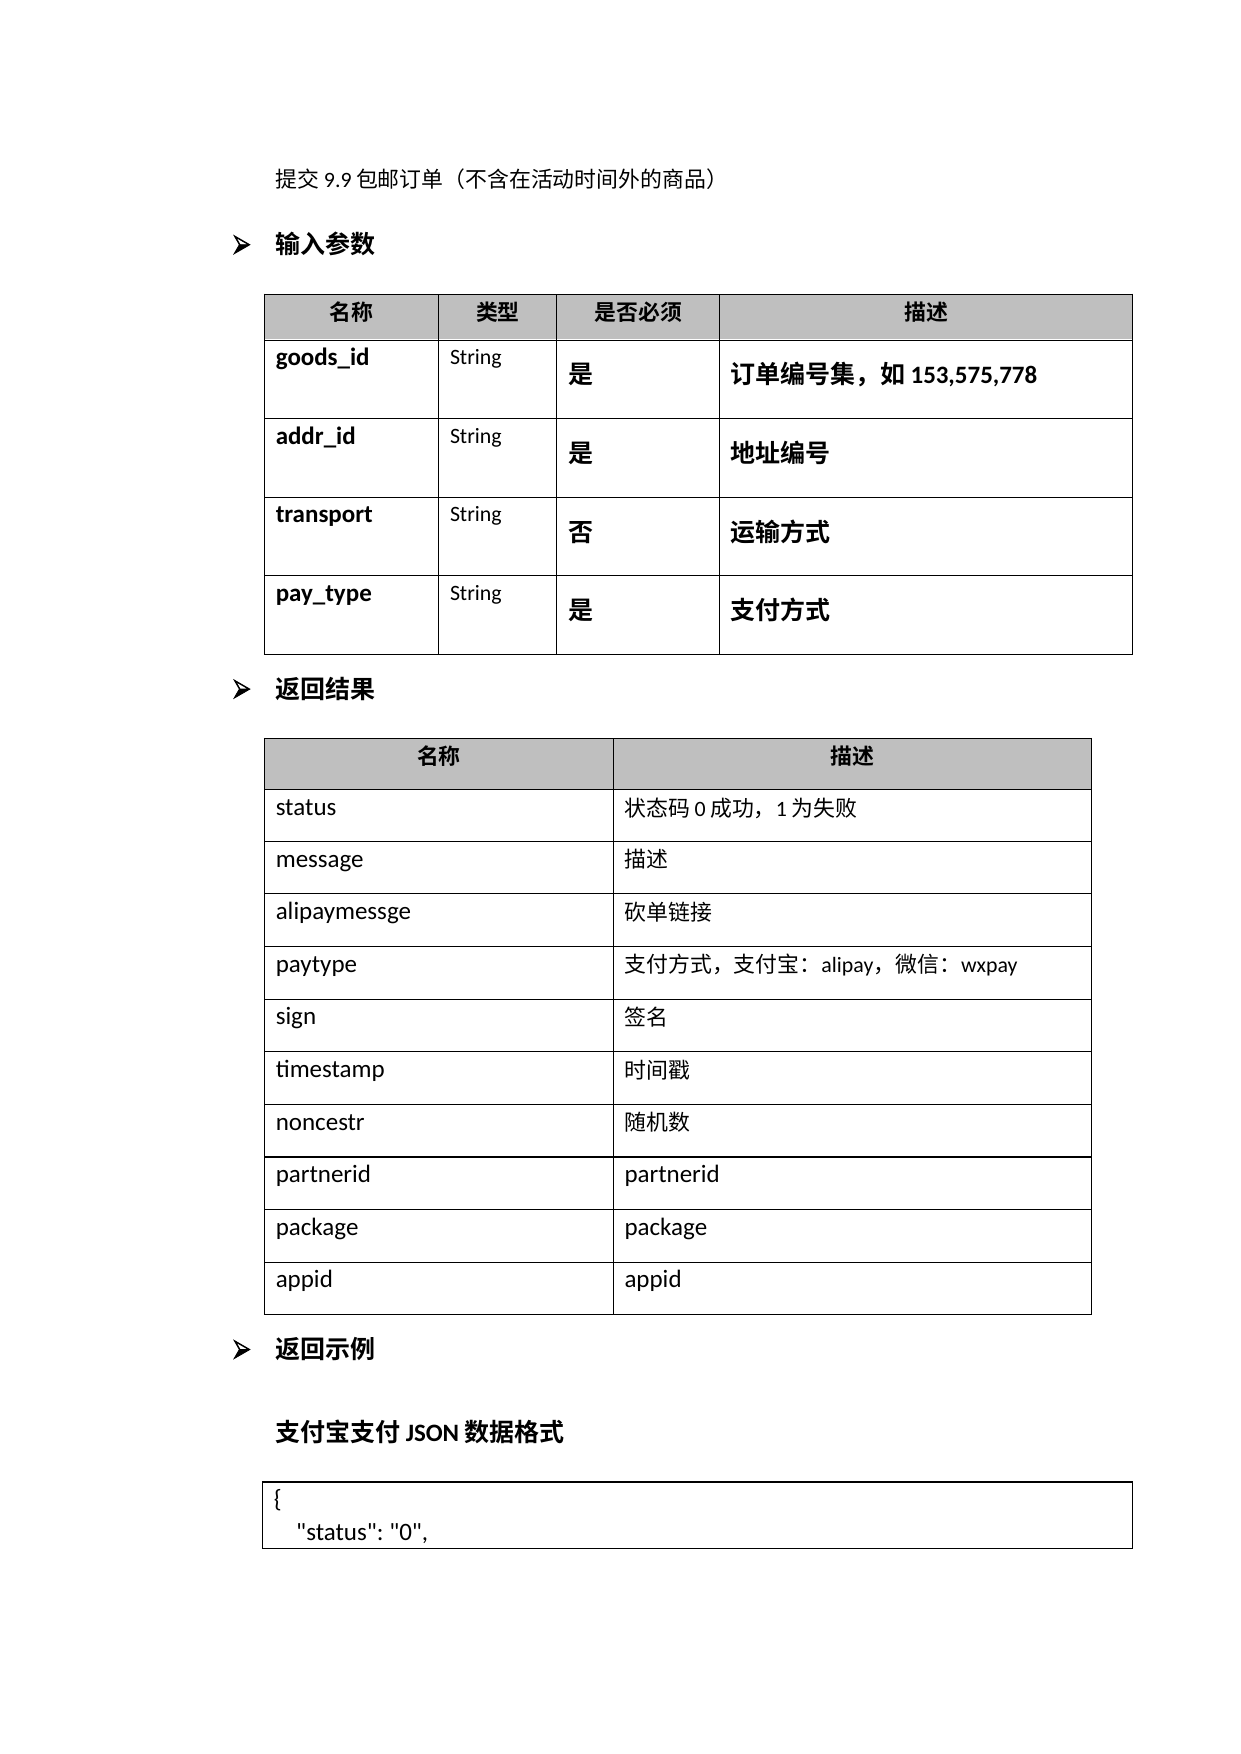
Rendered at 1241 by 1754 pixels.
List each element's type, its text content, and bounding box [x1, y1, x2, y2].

table_cell 时间戳 [614, 1052, 1091, 1104]
list 支付宝支付JSON数据格式 [276, 1398, 1053, 1463]
table_cell sign [265, 1000, 613, 1051]
table_cell partnerid [614, 1158, 1091, 1209]
table_cell noncestr [265, 1105, 613, 1156]
table_cell String [439, 498, 556, 575]
table_cell 砍单链接 [614, 894, 1091, 946]
table_cell 否 [557, 498, 719, 575]
table_cell status [265, 790, 613, 841]
table_cell transport [265, 498, 438, 575]
table_header 是否必须 [557, 295, 719, 339]
table_cell 是 [557, 341, 719, 418]
table_cell appid [265, 1263, 613, 1314]
table_cell alipaymessge [265, 894, 613, 946]
table_cell String [439, 576, 556, 654]
table_cell 支付方式，支付宝：alipay，微信：wxpay [614, 947, 1091, 998]
table_header 名称 [265, 295, 438, 339]
list 返回结果 [232, 655, 1053, 720]
table_cell 运输方式 [720, 498, 1132, 575]
table_cell goods_id [265, 341, 438, 418]
table_cell String [439, 419, 556, 497]
table_cell 签名 [614, 1000, 1091, 1051]
table_cell 状态码0成功，1为失败 [614, 790, 1091, 841]
list 提交9.9包邮订单（不含在活动时间外的商品） [276, 162, 1053, 194]
table_cell message [265, 842, 613, 893]
list 返回示例 [232, 1315, 1053, 1380]
table_cell appid [614, 1263, 1091, 1314]
table_header 描述 [614, 739, 1091, 789]
table_header 名称 [265, 739, 613, 789]
table_cell addr_id [265, 419, 438, 497]
table_cell pay_type [265, 576, 438, 654]
list 输入参数 [232, 210, 1053, 275]
table_cell 随机数 [614, 1105, 1091, 1156]
table_cell partnerid [265, 1158, 613, 1209]
table_cell 描述 [614, 842, 1091, 893]
table_cell 支付方式 [720, 576, 1132, 654]
table_cell package [265, 1210, 613, 1262]
table_cell 地址编号 [720, 419, 1132, 497]
table_cell paytype [265, 947, 613, 998]
table_cell 是 [557, 419, 719, 497]
table_header 描述 [720, 295, 1132, 339]
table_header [263, 1483, 1132, 1547]
table_header 类型 [439, 295, 556, 339]
table_cell package [614, 1210, 1091, 1262]
table_cell timestamp [265, 1052, 613, 1104]
table_cell 是 [557, 576, 719, 654]
table_cell String [439, 341, 556, 418]
table_cell 订单编号集，如153,575,778 [720, 341, 1132, 418]
